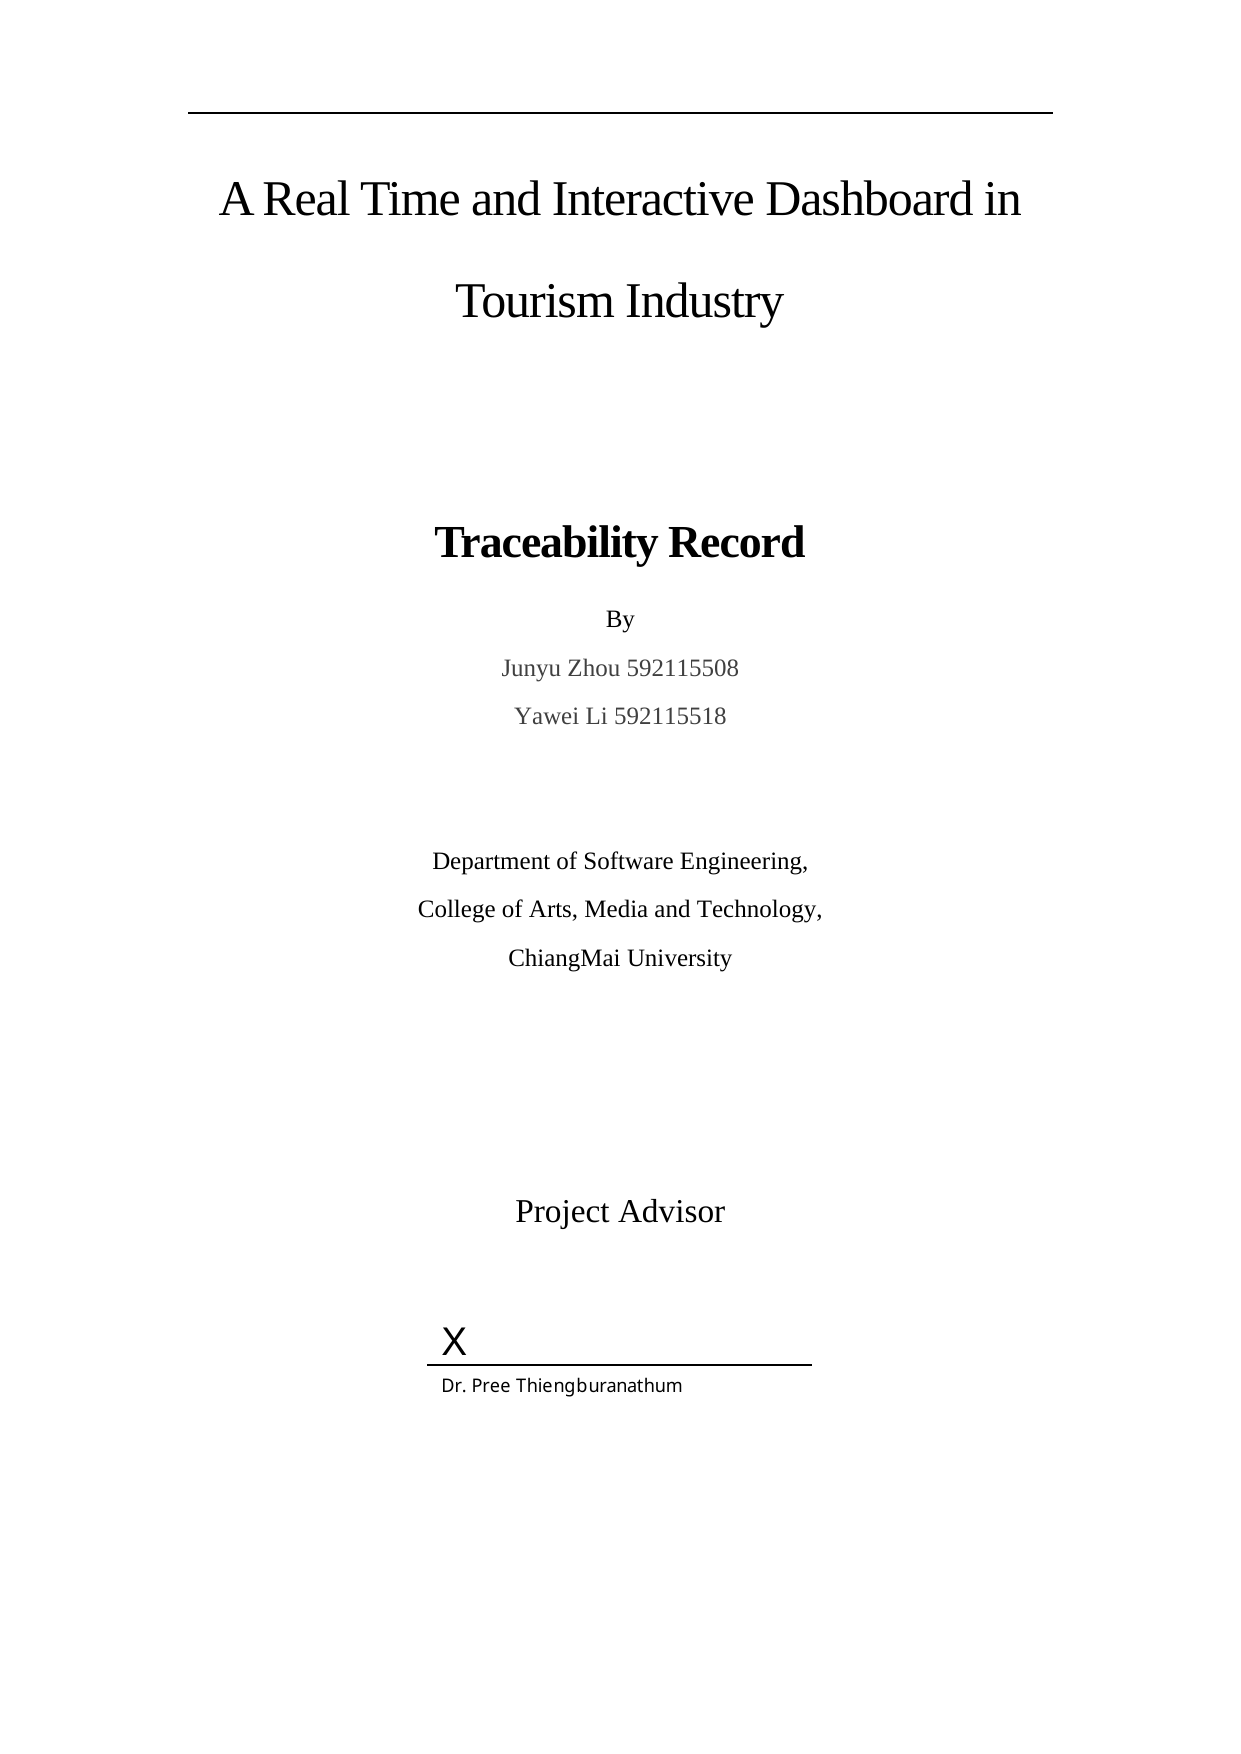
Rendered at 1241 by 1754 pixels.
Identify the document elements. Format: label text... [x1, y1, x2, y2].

text ChiangMai University [187, 940, 1053, 974]
text Department of Software Engineering, [187, 843, 1053, 877]
text College of Arts, Media and Technology, [187, 892, 1053, 926]
text By [187, 602, 1053, 636]
title A Real Time and Interactive Dashboard in Tourism Industry [187, 164, 1053, 334]
text Junyu Zhou 592115508 [187, 650, 1053, 684]
title Traceability Record [187, 507, 1053, 575]
text Yawei Li 592115518 [187, 698, 1053, 732]
text Project Advisor [187, 1177, 1053, 1245]
